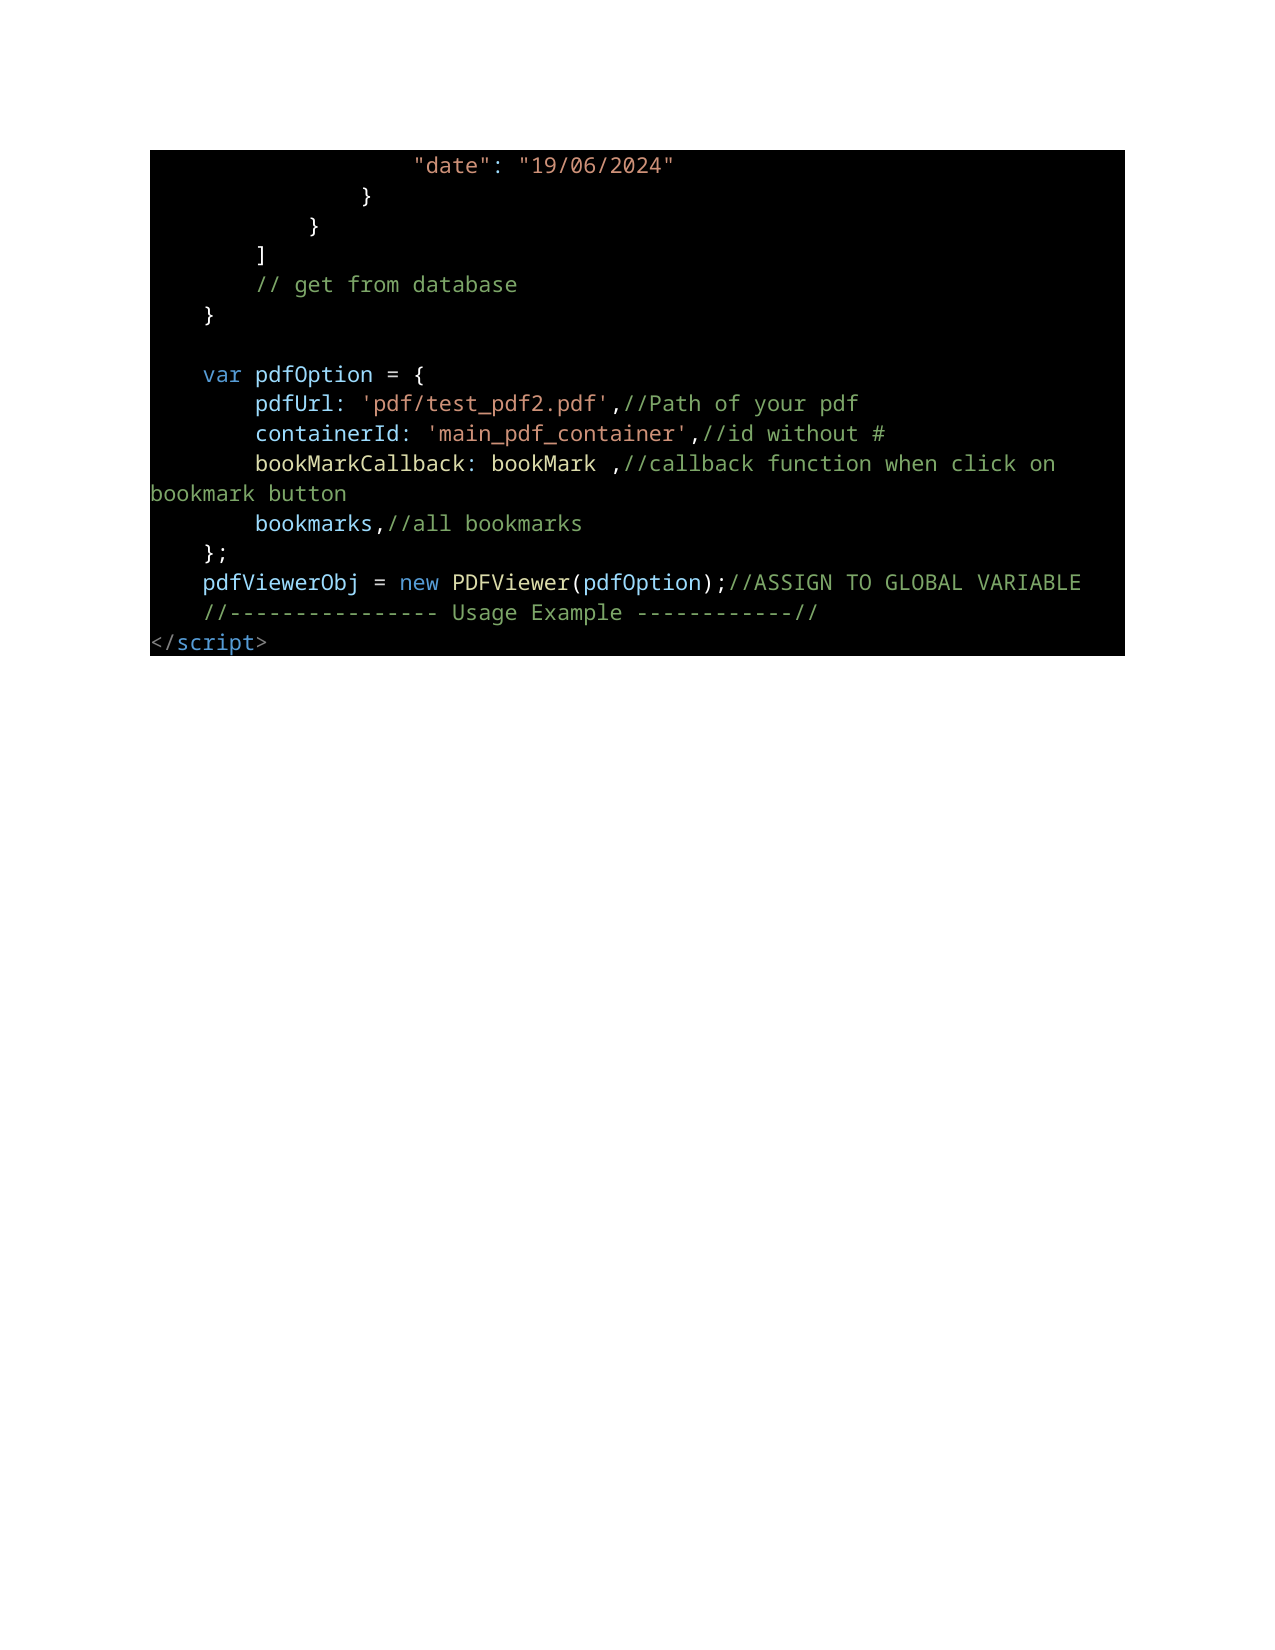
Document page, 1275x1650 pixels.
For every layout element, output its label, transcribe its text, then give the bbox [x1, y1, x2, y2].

text // get from database [150, 269, 1125, 299]
text bookMarkCallback: bookMark ,//callback function when click on bookmark button [150, 448, 1125, 507]
text } [150, 299, 1125, 329]
text ] [150, 239, 1125, 269]
text } [150, 180, 1125, 209]
text } [150, 209, 1125, 239]
text pdfUrl: 'pdf/test_pdf2.pdf',//Path of your pdf [150, 388, 1125, 418]
text pdfViewerObj = new PDFViewer(pdfOption);//ASSIGN TO GLOBAL VARIABLE [150, 567, 1125, 597]
text "date": "19/06/2024" [150, 150, 1125, 180]
text }; [150, 537, 1125, 567]
text containerId: 'main_pdf_container',//id without # [150, 418, 1125, 448]
text bookmarks,//all bookmarks [150, 507, 1125, 537]
text </script> [150, 627, 1125, 656]
text var pdfOption = { [150, 358, 1125, 388]
text //---------------- Usage Example ------------// [150, 597, 1125, 627]
